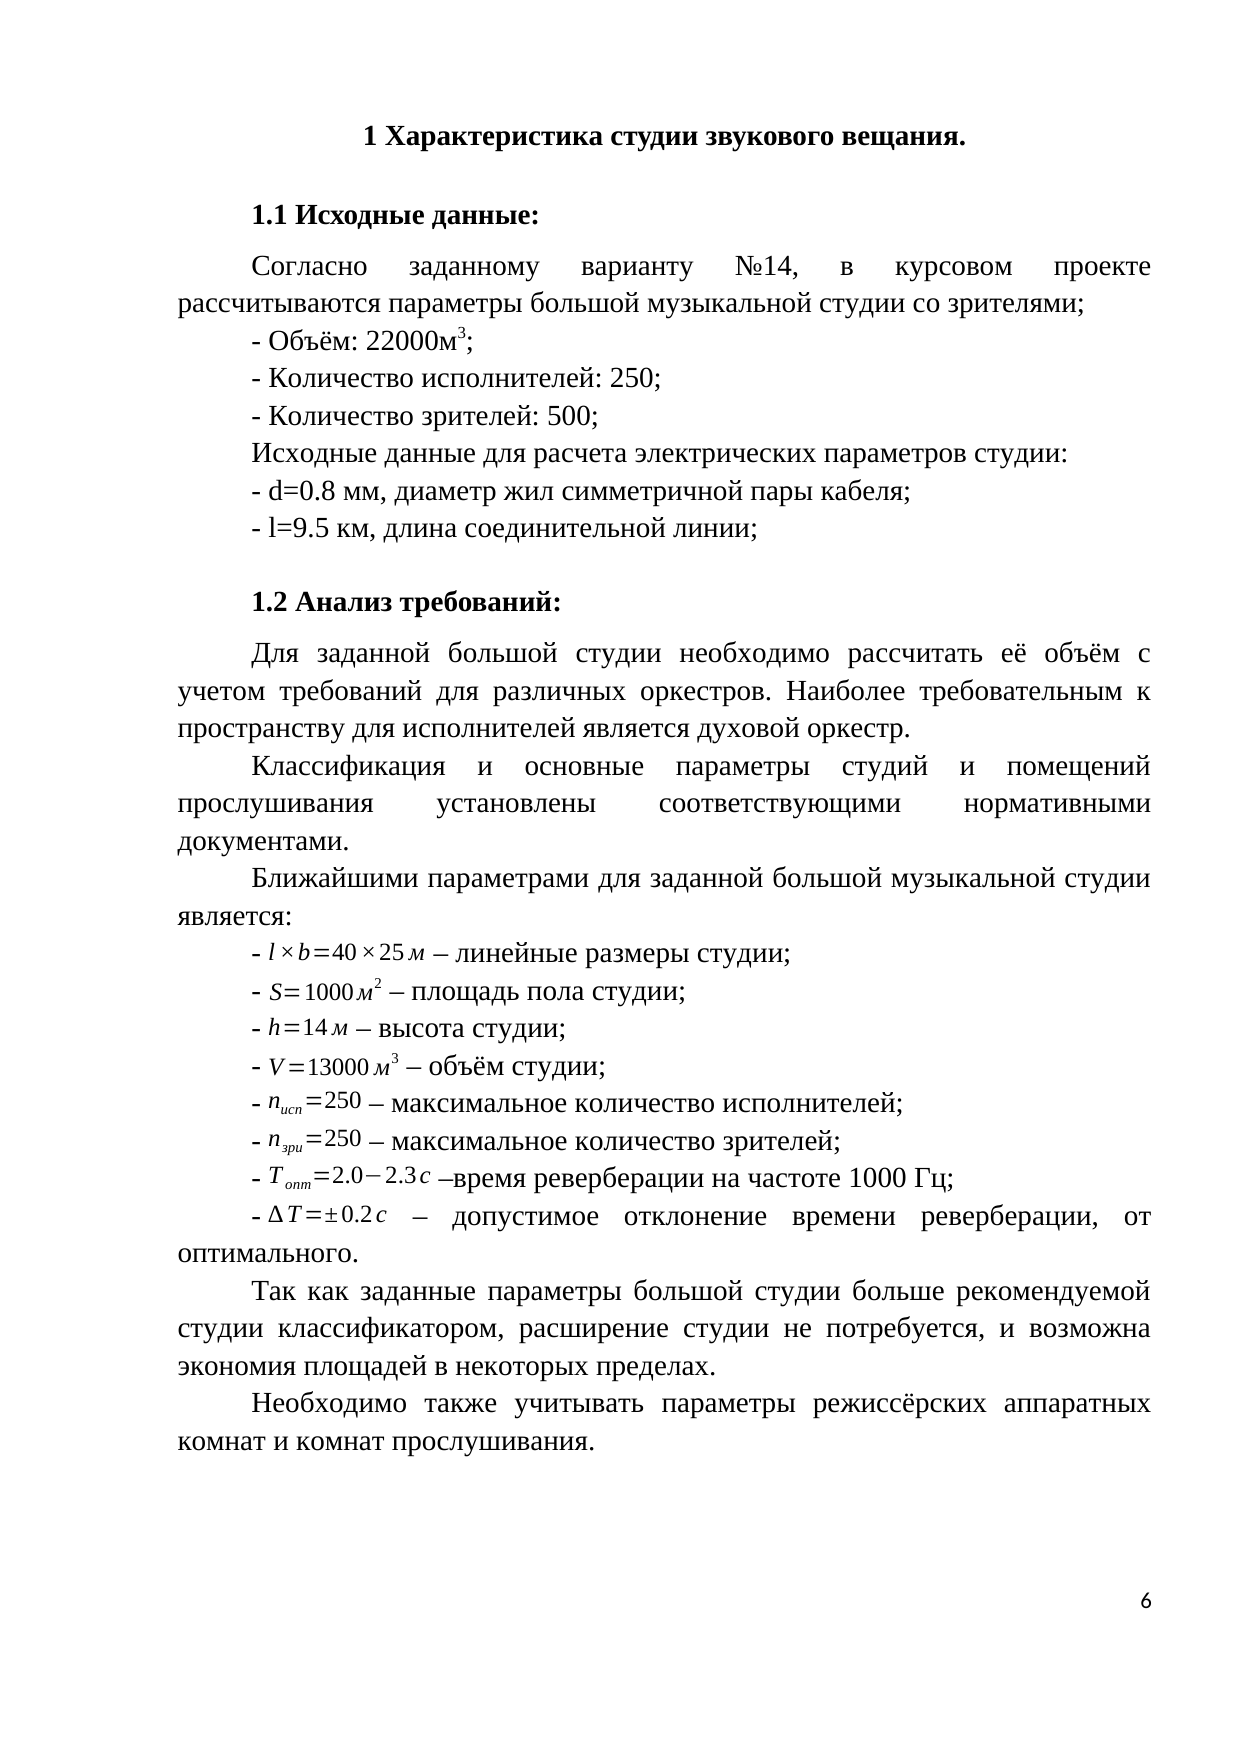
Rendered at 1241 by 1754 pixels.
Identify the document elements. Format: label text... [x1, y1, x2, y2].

text Так как заданные параметры большой студии больше рекомендуемой студии классификатором, расширение студии не потребуется, и возможна экономия площадей в некоторых пределах. [177, 1269, 1152, 1382]
text - – максимальное количество зрителей; [177, 1119, 1152, 1157]
text - –время реверберации на частоте 1000 Гц; [177, 1157, 1152, 1194]
text - l=9.5 км, длина соединительной линии; [177, 507, 1152, 544]
text 1 Характеристика студии звукового вещания. [177, 118, 1152, 152]
text 1.2 Анализ требований: [177, 582, 1152, 619]
text - – допустимое отклонение времени реверберации, от оптимального. [177, 1194, 1152, 1269]
text 1.1 Исходные данные: [177, 194, 1152, 232]
text - – линейные размеры студии; [177, 932, 1152, 969]
text - Количество зрителей: 500; [251, 394, 1152, 432]
text - Объём: 22000м3; [251, 319, 1152, 357]
text Согласно заданному варианту №14, в курсовом проекте рассчитываются параметры большой музыкальной студии со зрителями; [177, 244, 1152, 319]
text Классификация и основные параметры студий и помещений прослушивания установлены соответствующими нормативными документами. [177, 744, 1152, 857]
text - – объём студии; [177, 1044, 1152, 1082]
text - d=0.8 мм, диаметр жил симметричной пары кабеля; [177, 469, 1152, 507]
text - Количество исполнителей: 250; [251, 357, 1152, 394]
text - – максимальное количество исполнителей; [177, 1082, 1152, 1119]
text Для заданной большой студии необходимо рассчитать её объём с учетом требований для различных оркестров. Наиболее требовательным к пространству для исполнителей является духовой оркестр. [177, 632, 1152, 744]
text Исходные данные для расчета электрических параметров студии: [177, 432, 1152, 469]
text - – площадь пола студии; [177, 969, 1152, 1007]
text - – высота студии; [177, 1007, 1152, 1044]
text Ближайшими параметрами для заданной большой музыкальной студии является: [177, 857, 1152, 932]
text Необходимо также учитывать параметры режиссёрских аппаратных комнат и комнат прослушивания. [177, 1382, 1152, 1457]
